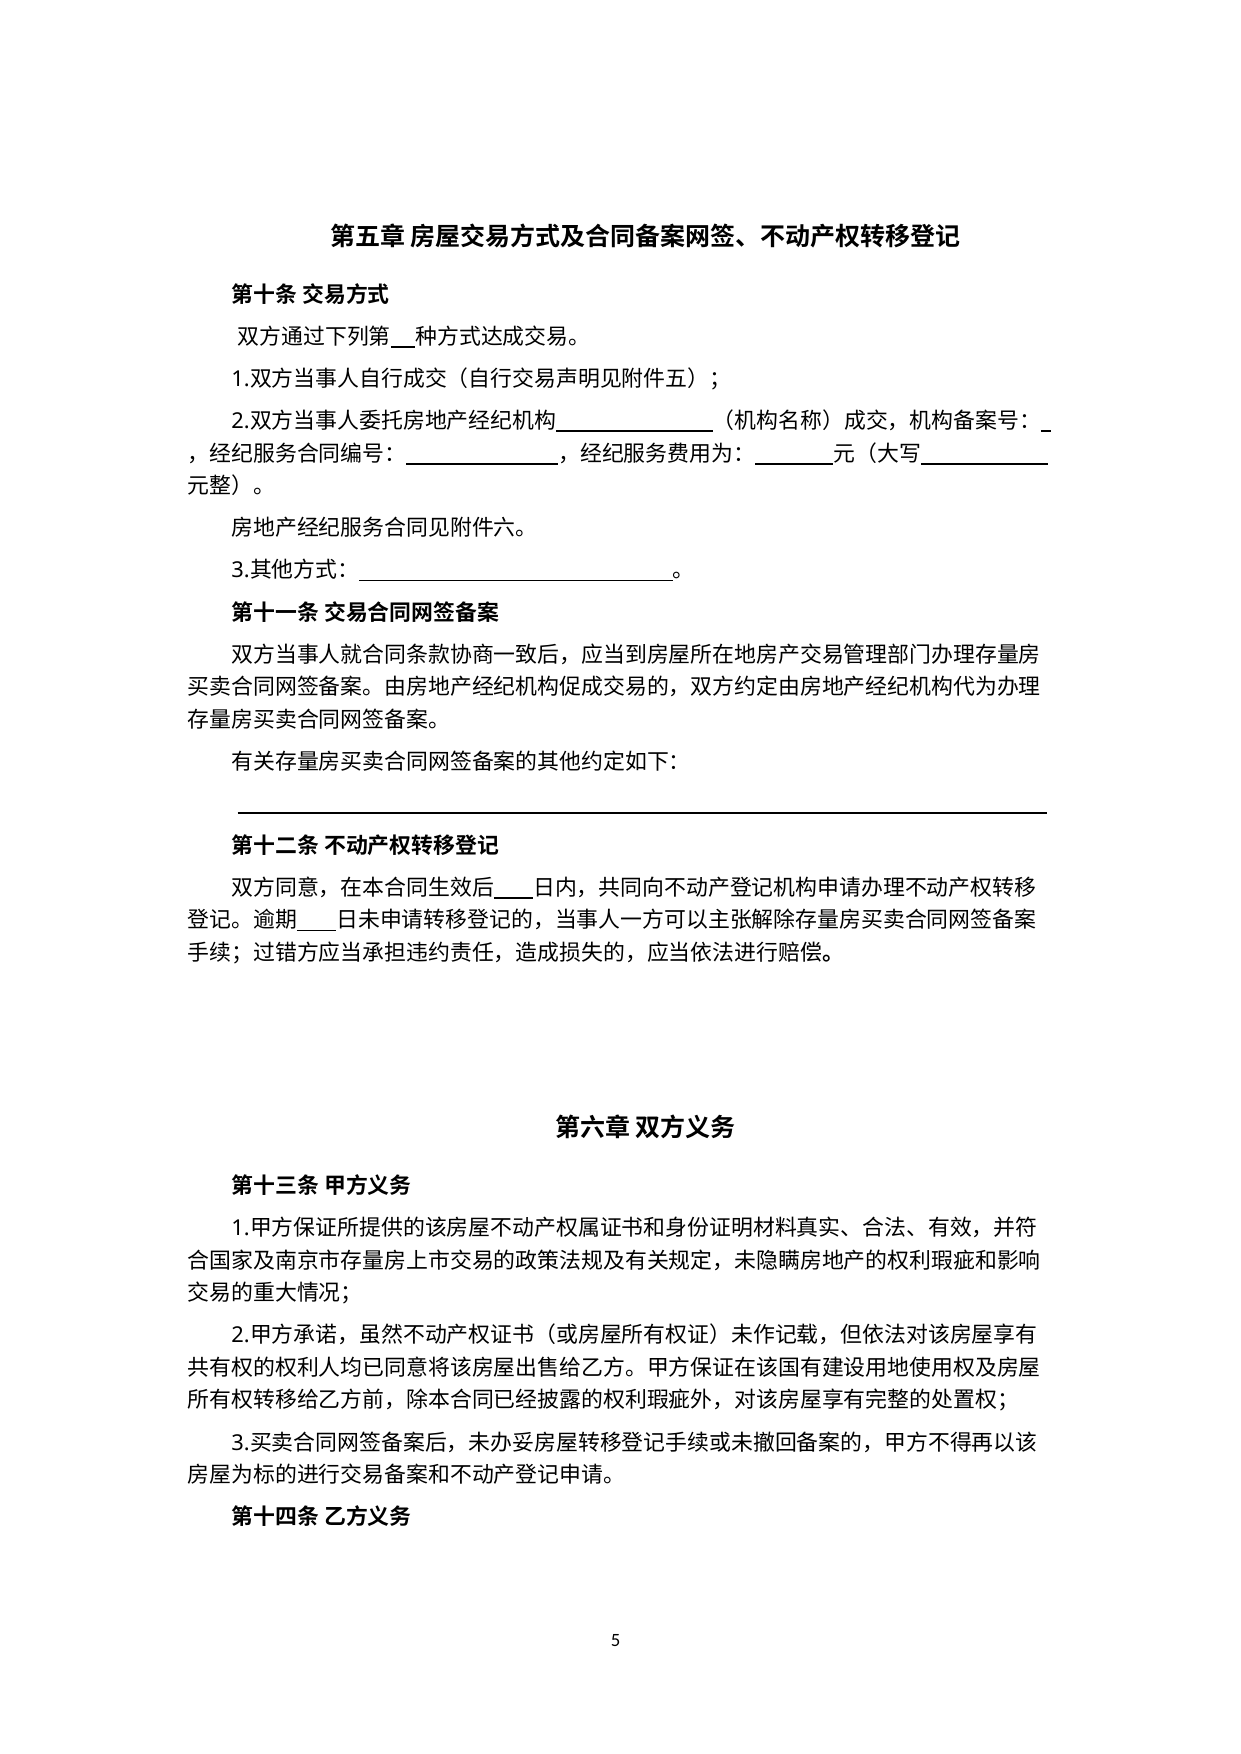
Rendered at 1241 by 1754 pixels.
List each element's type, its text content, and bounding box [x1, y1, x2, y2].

text 3.其他方式： 。 [187, 552, 1053, 584]
text 第十三条 甲方义务 [187, 1168, 1053, 1200]
text 双方通过下列第 种方式达成交易。 [187, 319, 1053, 351]
text 1.甲方保证所提供的该房屋不动产权属证书和身份证明材料真实、合法、有效，并符合国家及南京市存量房上市交易的政策法规及有关规定，未隐瞒房地产的权利瑕疵和影响交易的重大情况； [187, 1210, 1053, 1307]
text 1.双方当事人自行成交（自行交易声明见附件五）； [187, 361, 1053, 393]
text 第十二条 不动产权转移登记 [187, 827, 1053, 860]
text 2.双方当事人委托房地产经纪机构 （机构名称）成交，机构备案号： ，经纪服务合同编号： ，经纪服务费用为： 元（大写 元整）。 [187, 403, 1053, 500]
text 有关存量房买卖合同网签备案的其他约定如下： [187, 743, 1053, 776]
text 第五章 房屋交易方式及合同备案网签、不动产权转移登记 [187, 202, 1053, 267]
text 第十条 交易方式 [187, 277, 1053, 309]
text 第十一条 交易合同网签备案 [187, 594, 1053, 627]
text 双方当事人就合同条款协商一致后，应当到房屋所在地房产交易管理部门办理存量房买卖合同网签备案。由房地产经纪机构促成交易的，双方约定由房地产经纪机构代为办理存量房买卖合同网签备案。 [187, 636, 1053, 734]
text 第六章 双方义务 [187, 1093, 1053, 1158]
text 房地产经纪服务合同见附件六。 [187, 510, 1053, 542]
text 第十四条 乙方义务 [187, 1499, 1053, 1531]
text 双方同意，在本合同生效后 日内，共同向不动产登记机构申请办理不动产权转移登记。逾期 日未申请转移登记的，当事人一方可以主张解除存量房买卖合同网签备案手续；过错方应当承担违约责任，造成损失的，应当依法进行赔偿。 [187, 869, 1053, 967]
text 3.买卖合同网签备案后，未办妥房屋转移登记手续或未撤回备案的，甲方不得再以该房屋为标的进行交易备案和不动产登记申请。 [187, 1424, 1053, 1489]
text 2.甲方承诺，虽然不动产权证书（或房屋所有权证）未作记载，但依法对该房屋享有共有权的权利人均已同意将该房屋出售给乙方。甲方保证在该国有建设用地使用权及房屋所有权转移给乙方前，除本合同已经披露的权利瑕疵外，对该房屋享有完整的处置权； [187, 1317, 1053, 1414]
